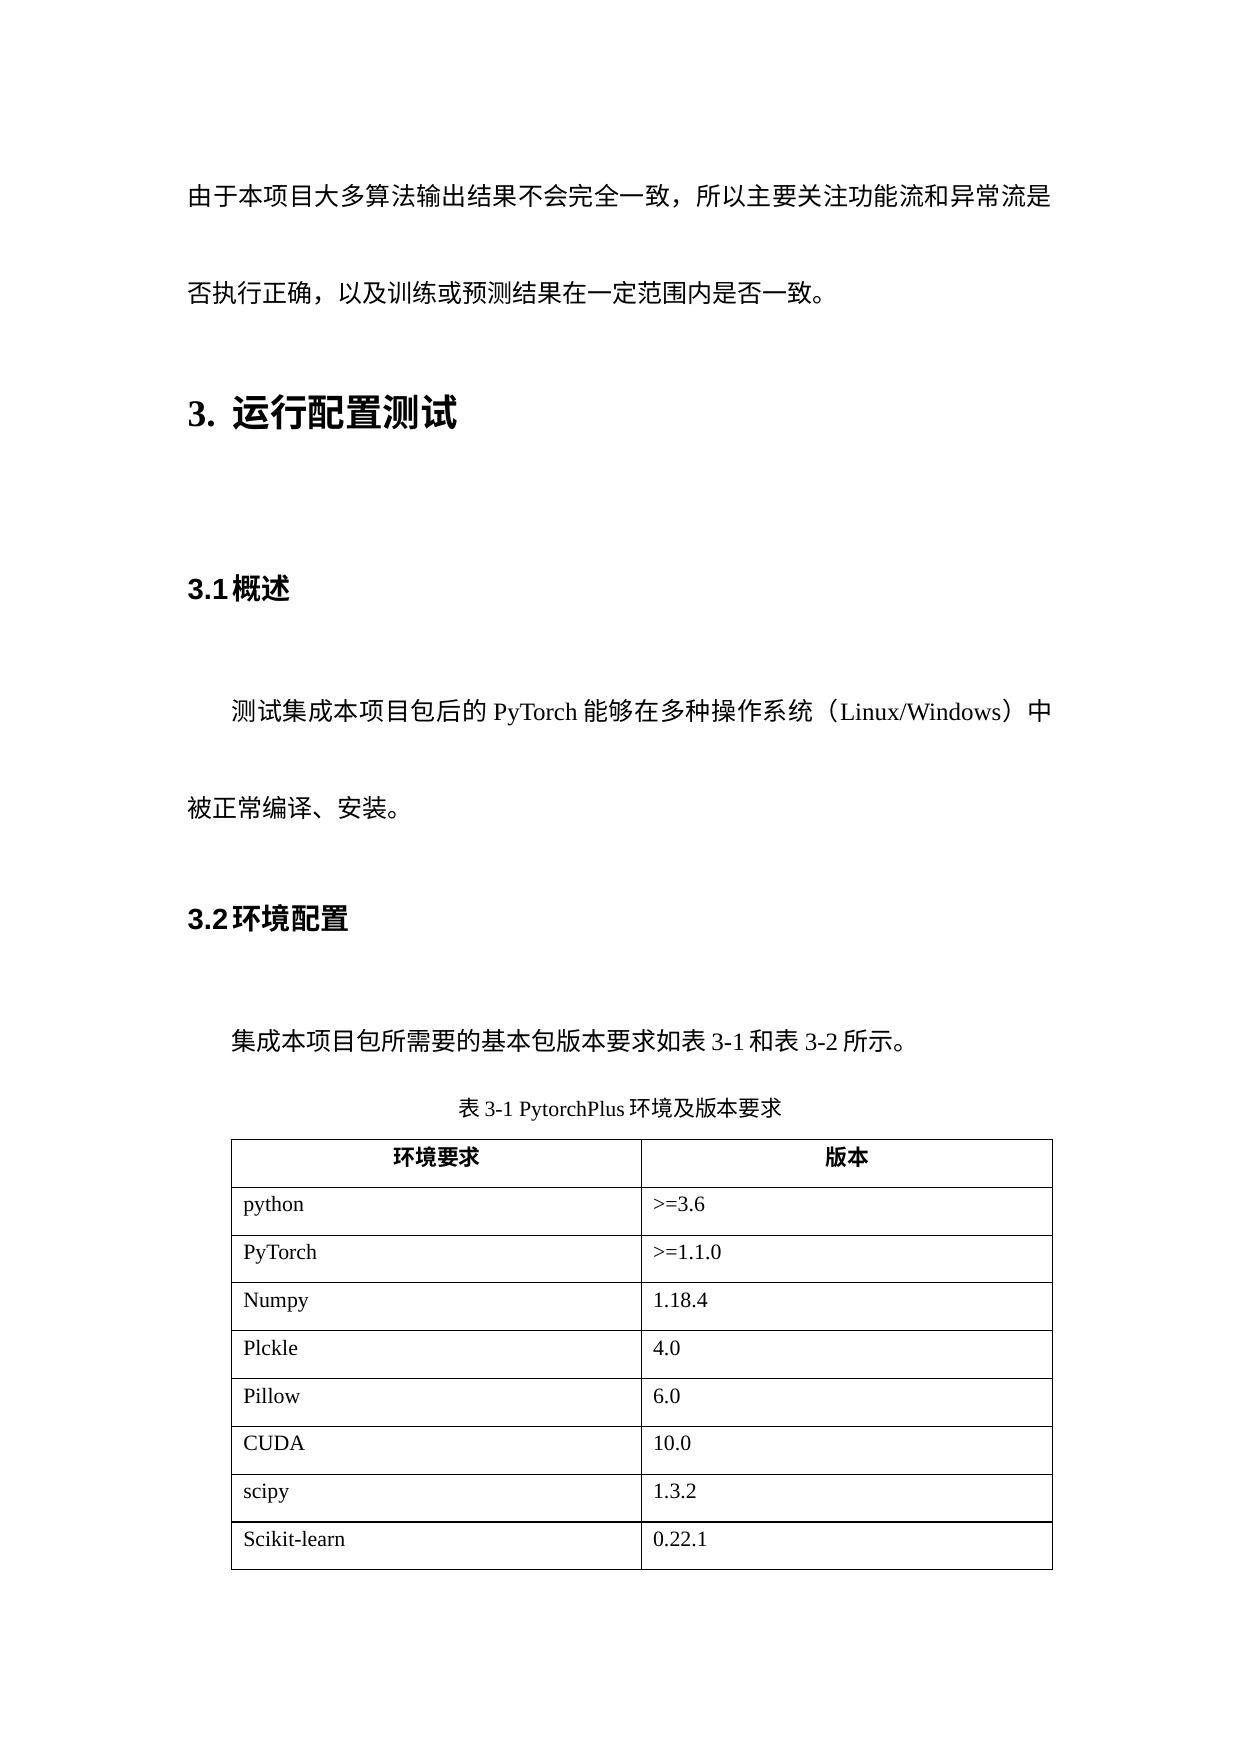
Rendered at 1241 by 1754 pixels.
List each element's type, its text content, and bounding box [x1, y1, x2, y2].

subtitle 环境配置 [187, 884, 1053, 949]
table_cell scipy [232, 1475, 641, 1521]
table_cell >=3.6 [642, 1188, 1052, 1234]
table_cell python [232, 1188, 641, 1234]
table_header 环境要求 [232, 1140, 641, 1187]
text 集成本项目包所需要的基本包版本要求如表3-1和表3-2所示。 [231, 1007, 1053, 1072]
table_cell >=1.1.0 [642, 1236, 1052, 1282]
table_cell PyTorch [232, 1236, 641, 1282]
table_cell 4.0 [642, 1331, 1052, 1378]
table_header 版本 [642, 1140, 1052, 1187]
table_cell CUDA [232, 1427, 641, 1473]
table_cell 6.0 [642, 1379, 1052, 1426]
subtitle 概述 [187, 554, 1053, 619]
table_cell 0.22.1 [642, 1523, 1052, 1569]
table_cell 1.3.2 [642, 1475, 1052, 1521]
table_cell Pillow [232, 1379, 641, 1426]
table_cell 10.0 [642, 1427, 1052, 1473]
text 表3-1 PytorchPlus环境及版本要求 [187, 1091, 1053, 1123]
table_cell 1.18.4 [642, 1283, 1052, 1330]
table_cell Plckle [232, 1331, 641, 1378]
text 测试集成本项目包后的PyTorch能够在多种操作系统（Linux/Windows）中被正常编译、安装。 [187, 677, 1053, 839]
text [187, 162, 1053, 324]
table_cell Numpy [232, 1283, 641, 1330]
subtitle 运行配置测试 [187, 378, 1053, 443]
table_cell Scikit-learn [232, 1523, 641, 1569]
